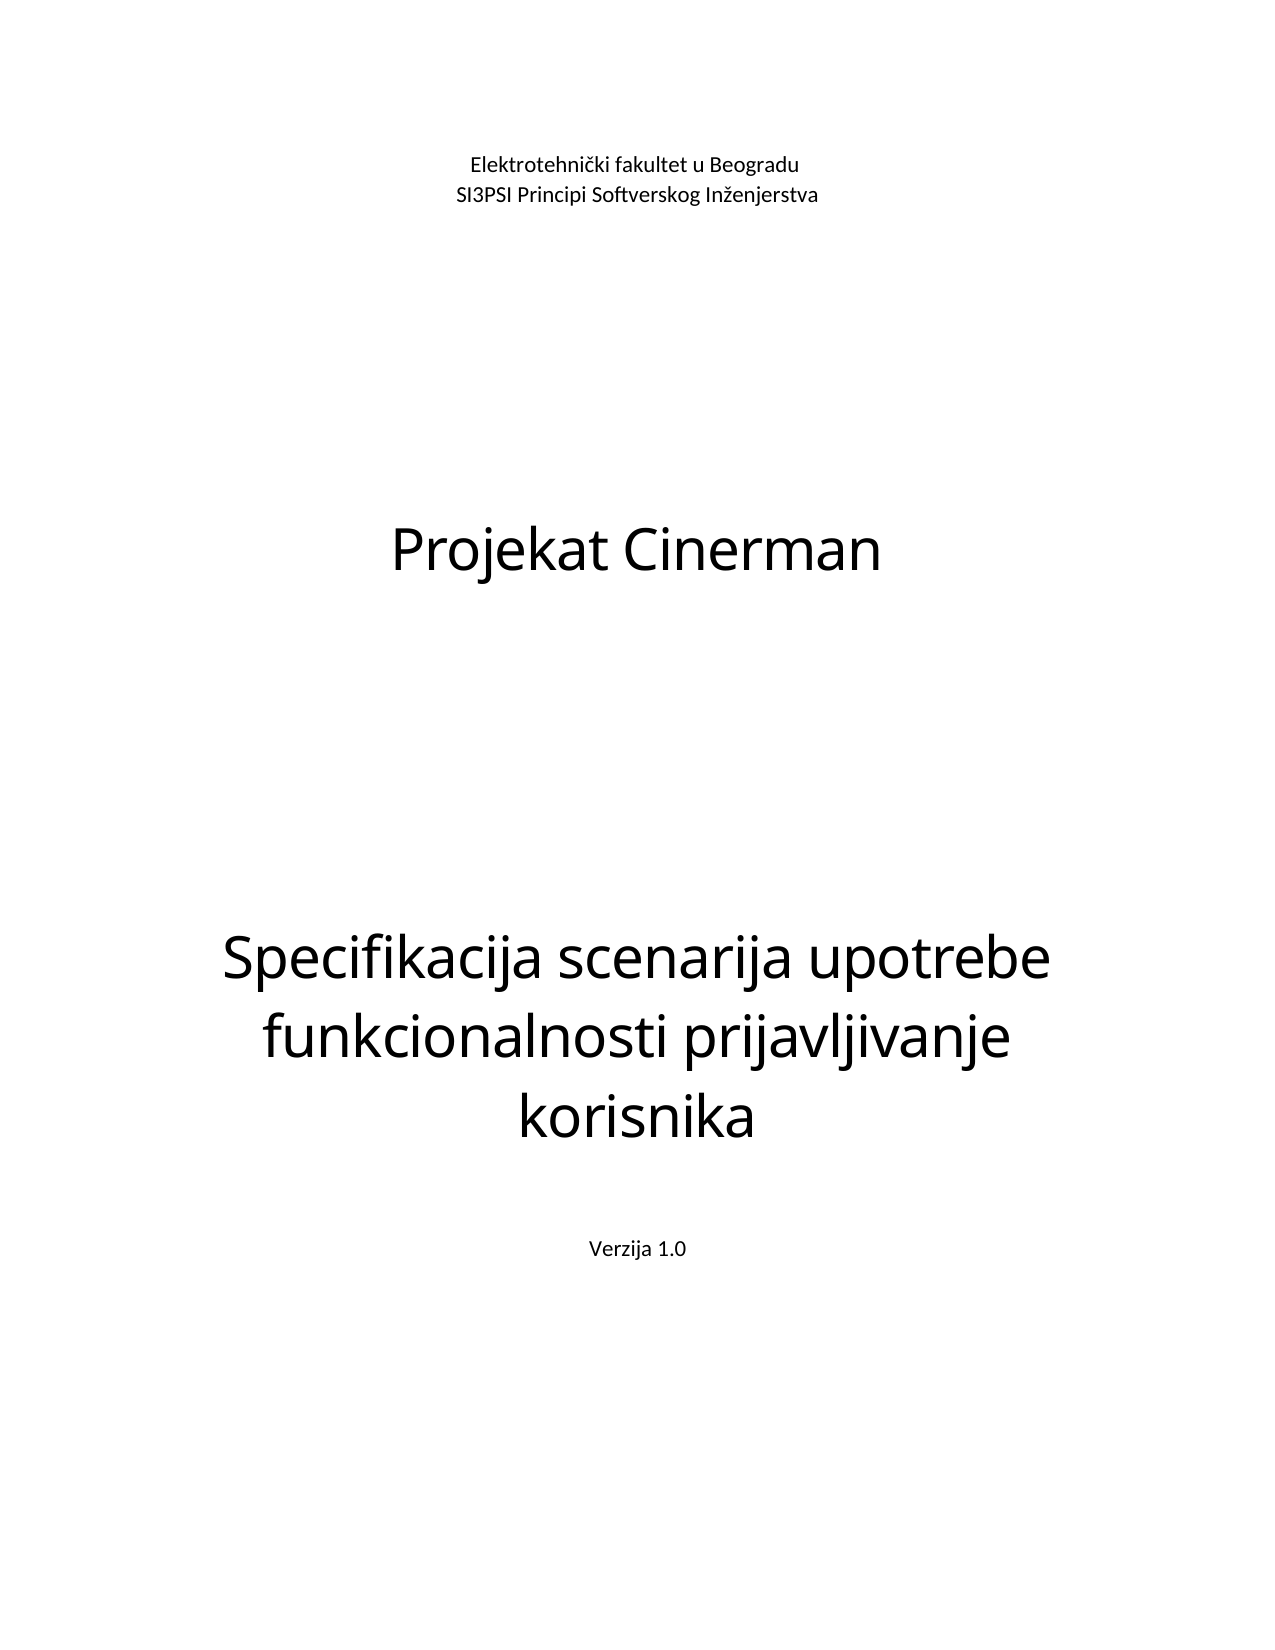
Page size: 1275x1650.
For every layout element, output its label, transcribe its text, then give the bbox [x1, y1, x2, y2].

text Elektrotehnički fakultet u Beogradu SI3PSI Principi Softverskog Inženjerstva [150, 150, 1125, 208]
text Verzija 1.0 [150, 1234, 1125, 1262]
title Projekat Cinerman [150, 508, 1125, 588]
title Specifikacija scenarija upotrebe funkcionalnosti prijavljivanje korisnika [150, 916, 1125, 1234]
